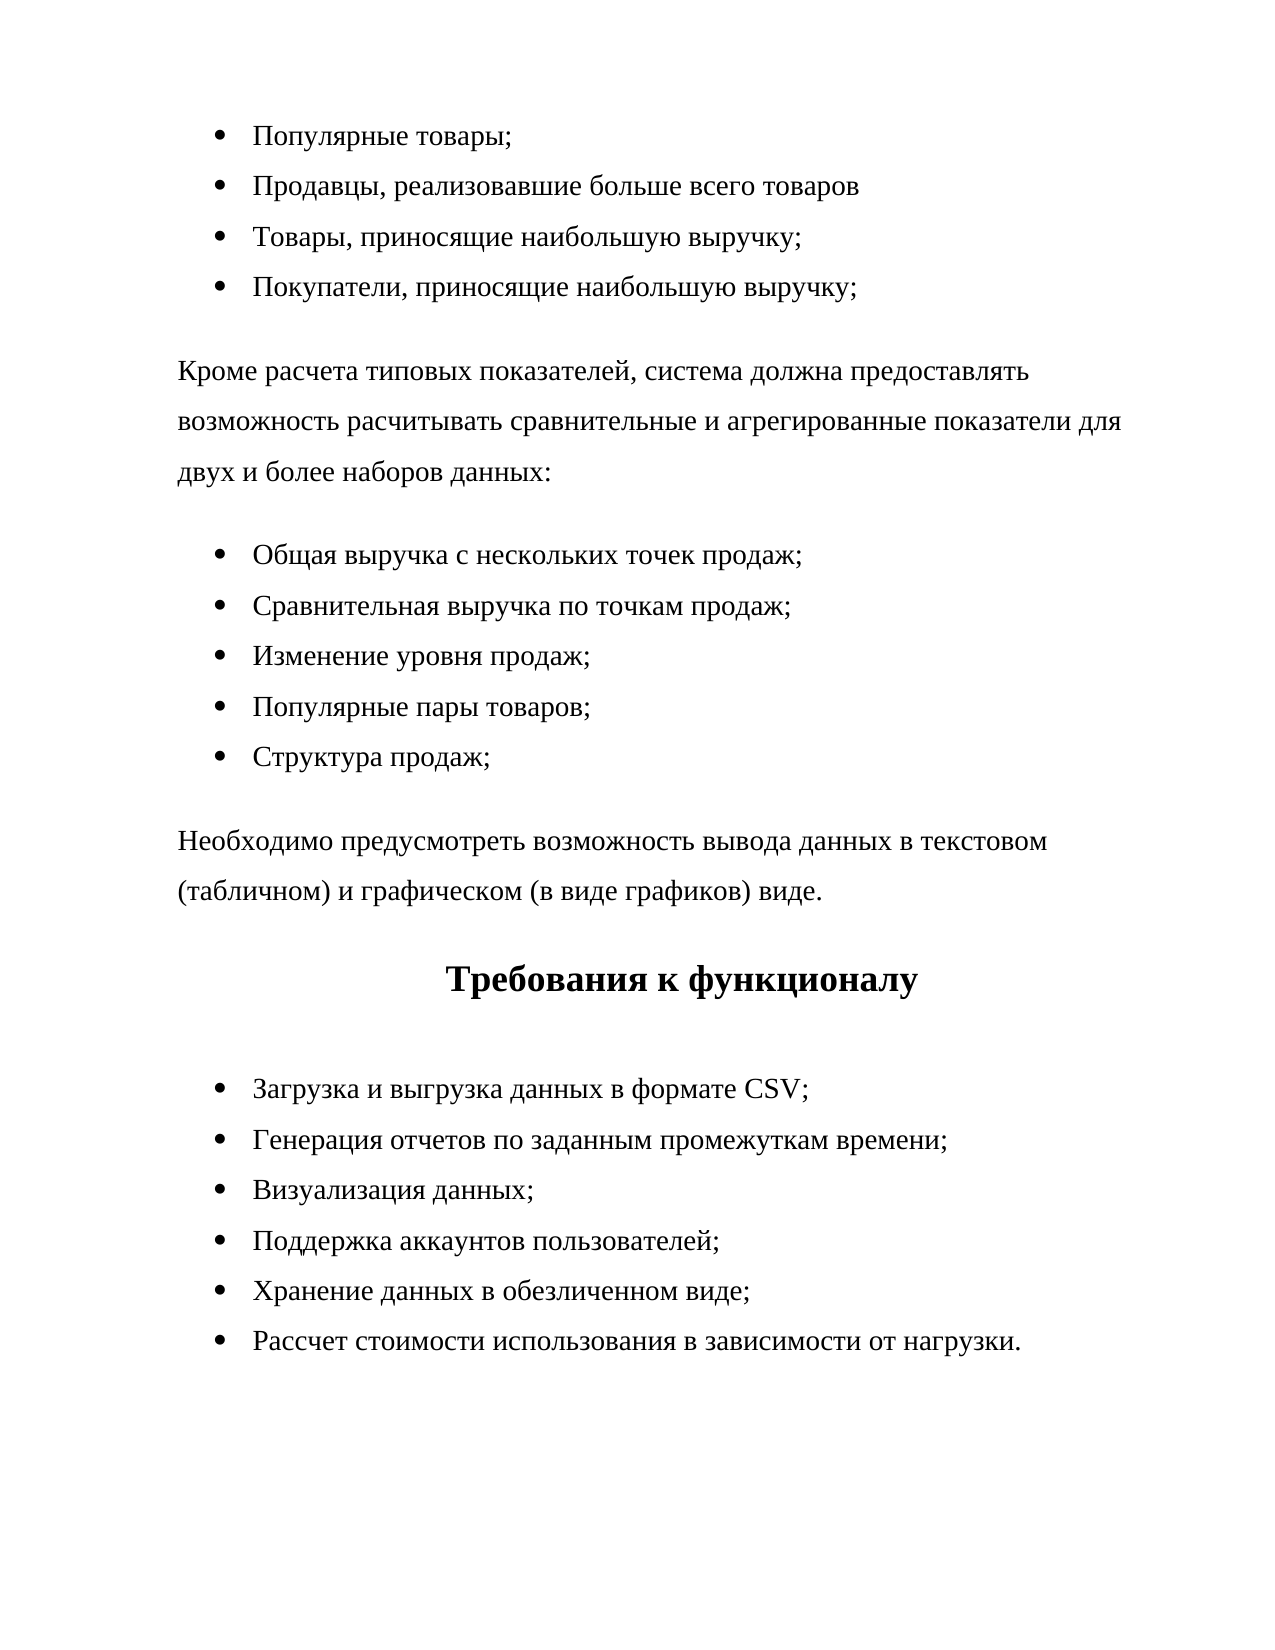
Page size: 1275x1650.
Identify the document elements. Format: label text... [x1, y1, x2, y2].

list Популярные товары; [215, 118, 1186, 152]
list Популярные пары товаров; [215, 689, 1186, 722]
list Рассчет стоимости использования в зависимости от нагрузки. [215, 1323, 1186, 1357]
list Сравнительная выручка по точкам продаж; [215, 588, 1186, 621]
list Товары, приносящие наибольшую выручку; [215, 219, 1186, 253]
list Визуализация данных; [215, 1172, 1186, 1206]
subtitle Требования к функционалу [177, 957, 1186, 1000]
list Продавцы, реализовавшие больше всего товаров [215, 168, 1186, 202]
list Загрузка и выгрузка данных в формате CSV; [215, 1071, 1186, 1105]
list Поддержка аккаунтов пользователей; [215, 1223, 1186, 1256]
list Структура продаж; [215, 739, 1186, 773]
list Изменение уровня продаж; [215, 638, 1186, 672]
list Общая выручка с нескольких точек продаж; [215, 537, 1186, 571]
text Необходимо предусмотреть возможность вывода данных в текстовом (табличном) и графическом (в виде графиков) виде. [177, 823, 1186, 907]
list Покупатели, приносящие наибольшую выручку; [215, 269, 1186, 303]
list Хранение данных в обезличенном виде; [215, 1273, 1186, 1307]
text Кроме расчета типовых показателей, система должна предоставлять возможность расчитывать сравнительные и агрегированные показатели для двух и более наборов данных: [177, 353, 1186, 487]
list Генерация отчетов по заданным промежуткам времени; [215, 1122, 1186, 1156]
